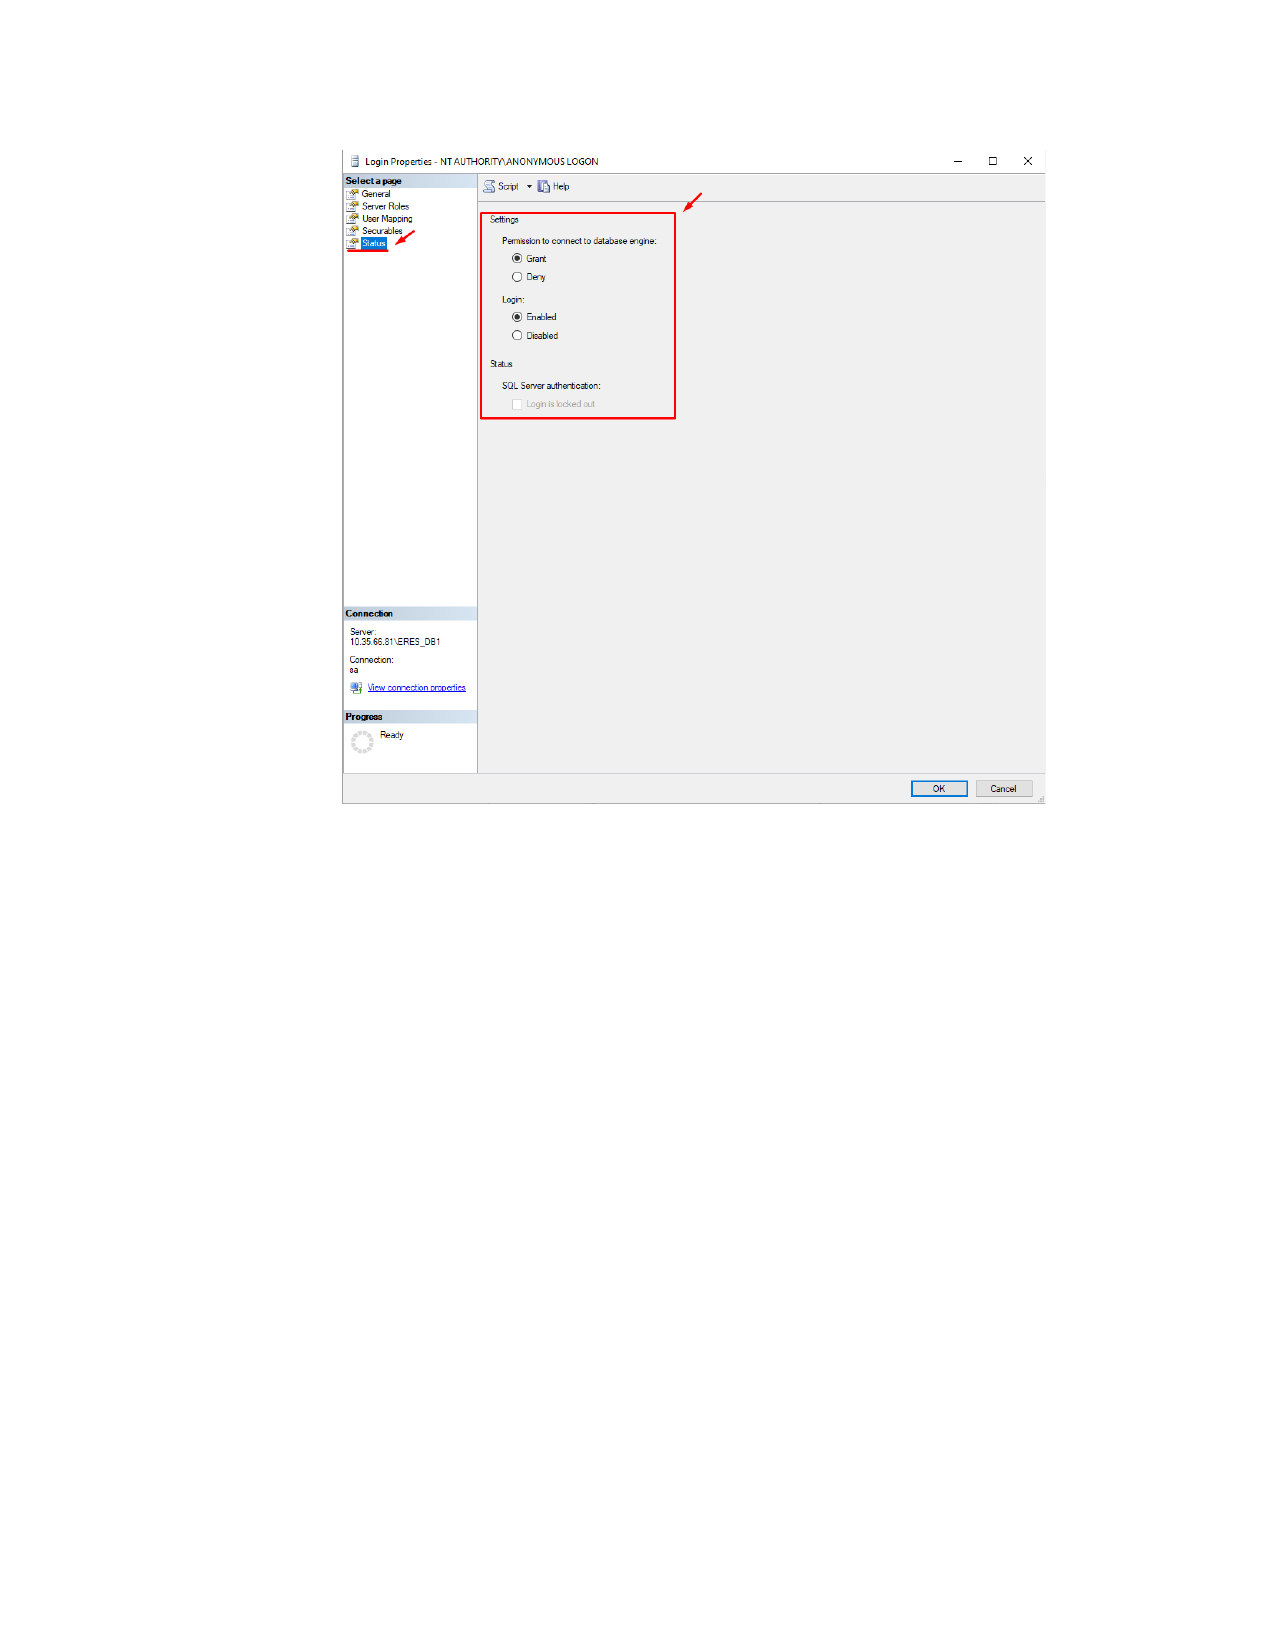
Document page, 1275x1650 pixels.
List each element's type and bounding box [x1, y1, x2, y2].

picture [342, 150, 1046, 804]
